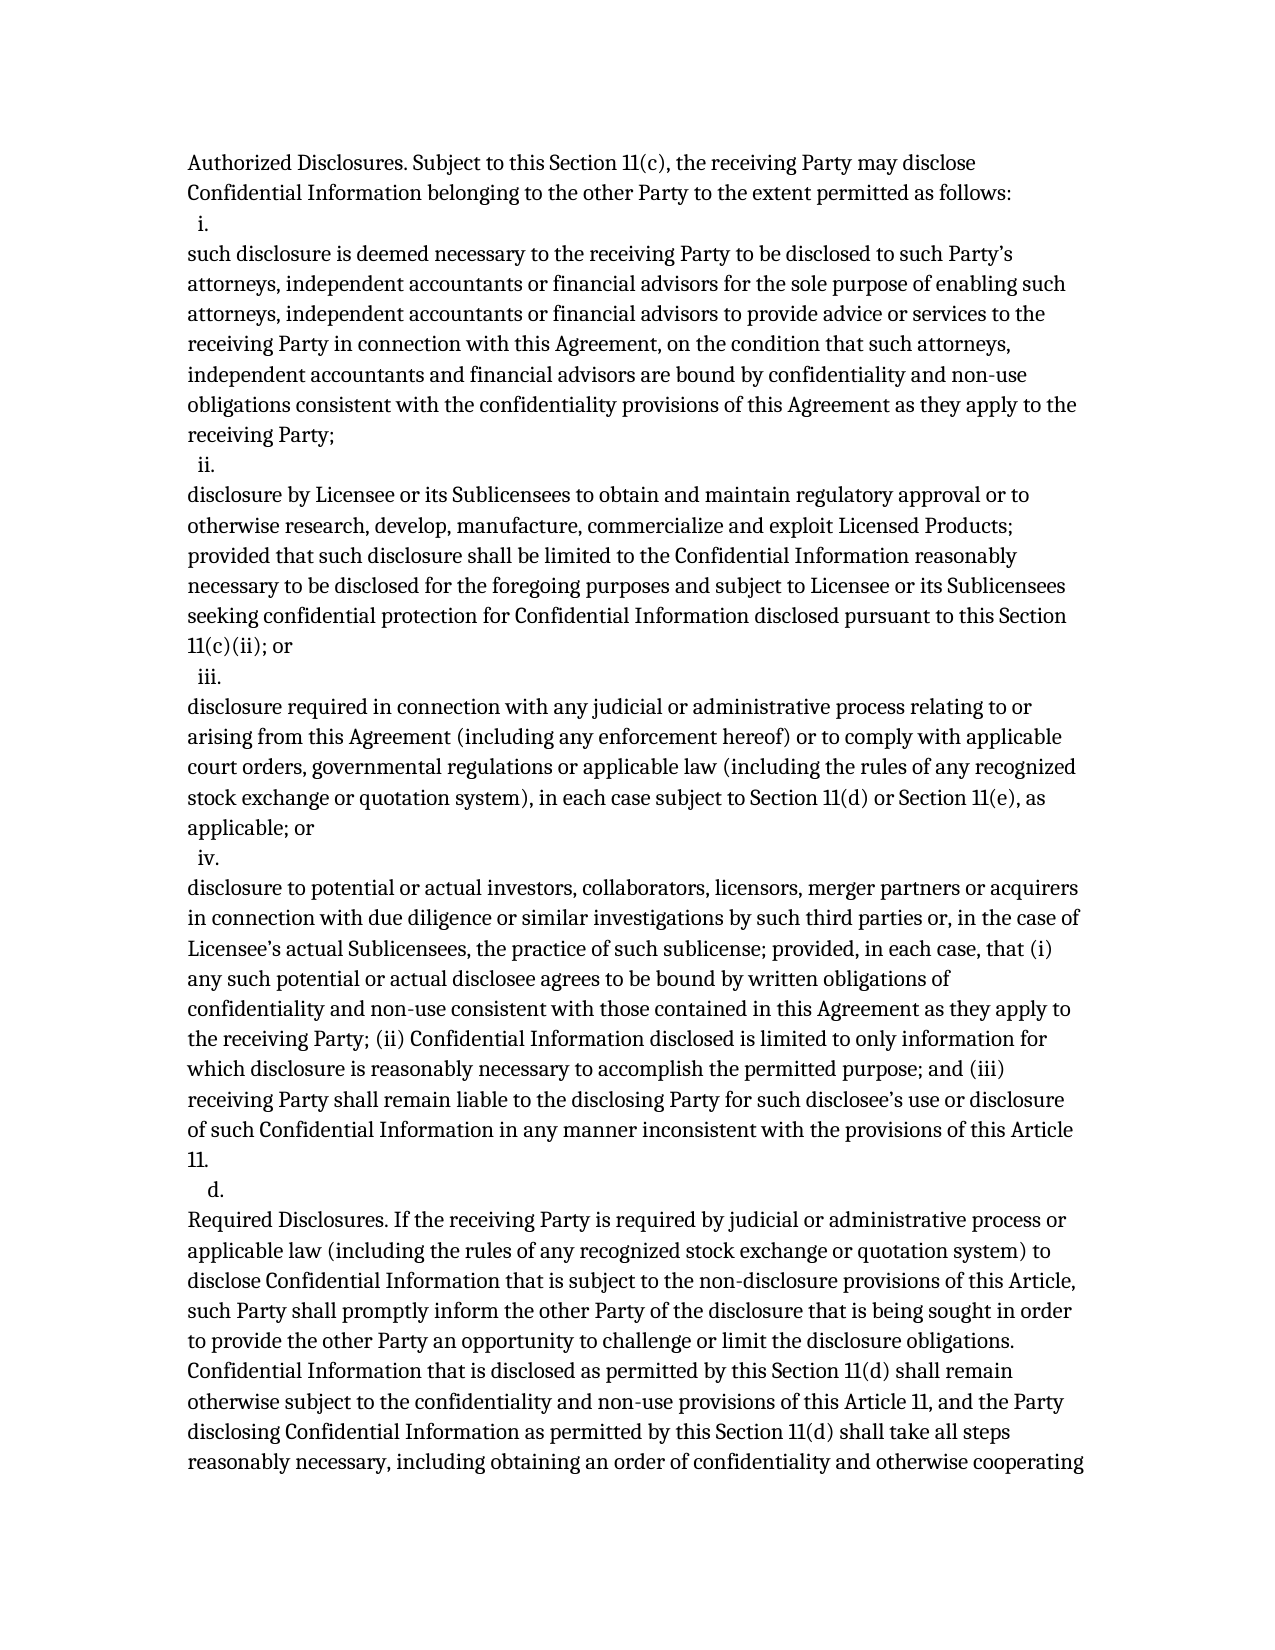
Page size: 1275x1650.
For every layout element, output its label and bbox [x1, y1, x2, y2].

text [187, 150, 1087, 1475]
